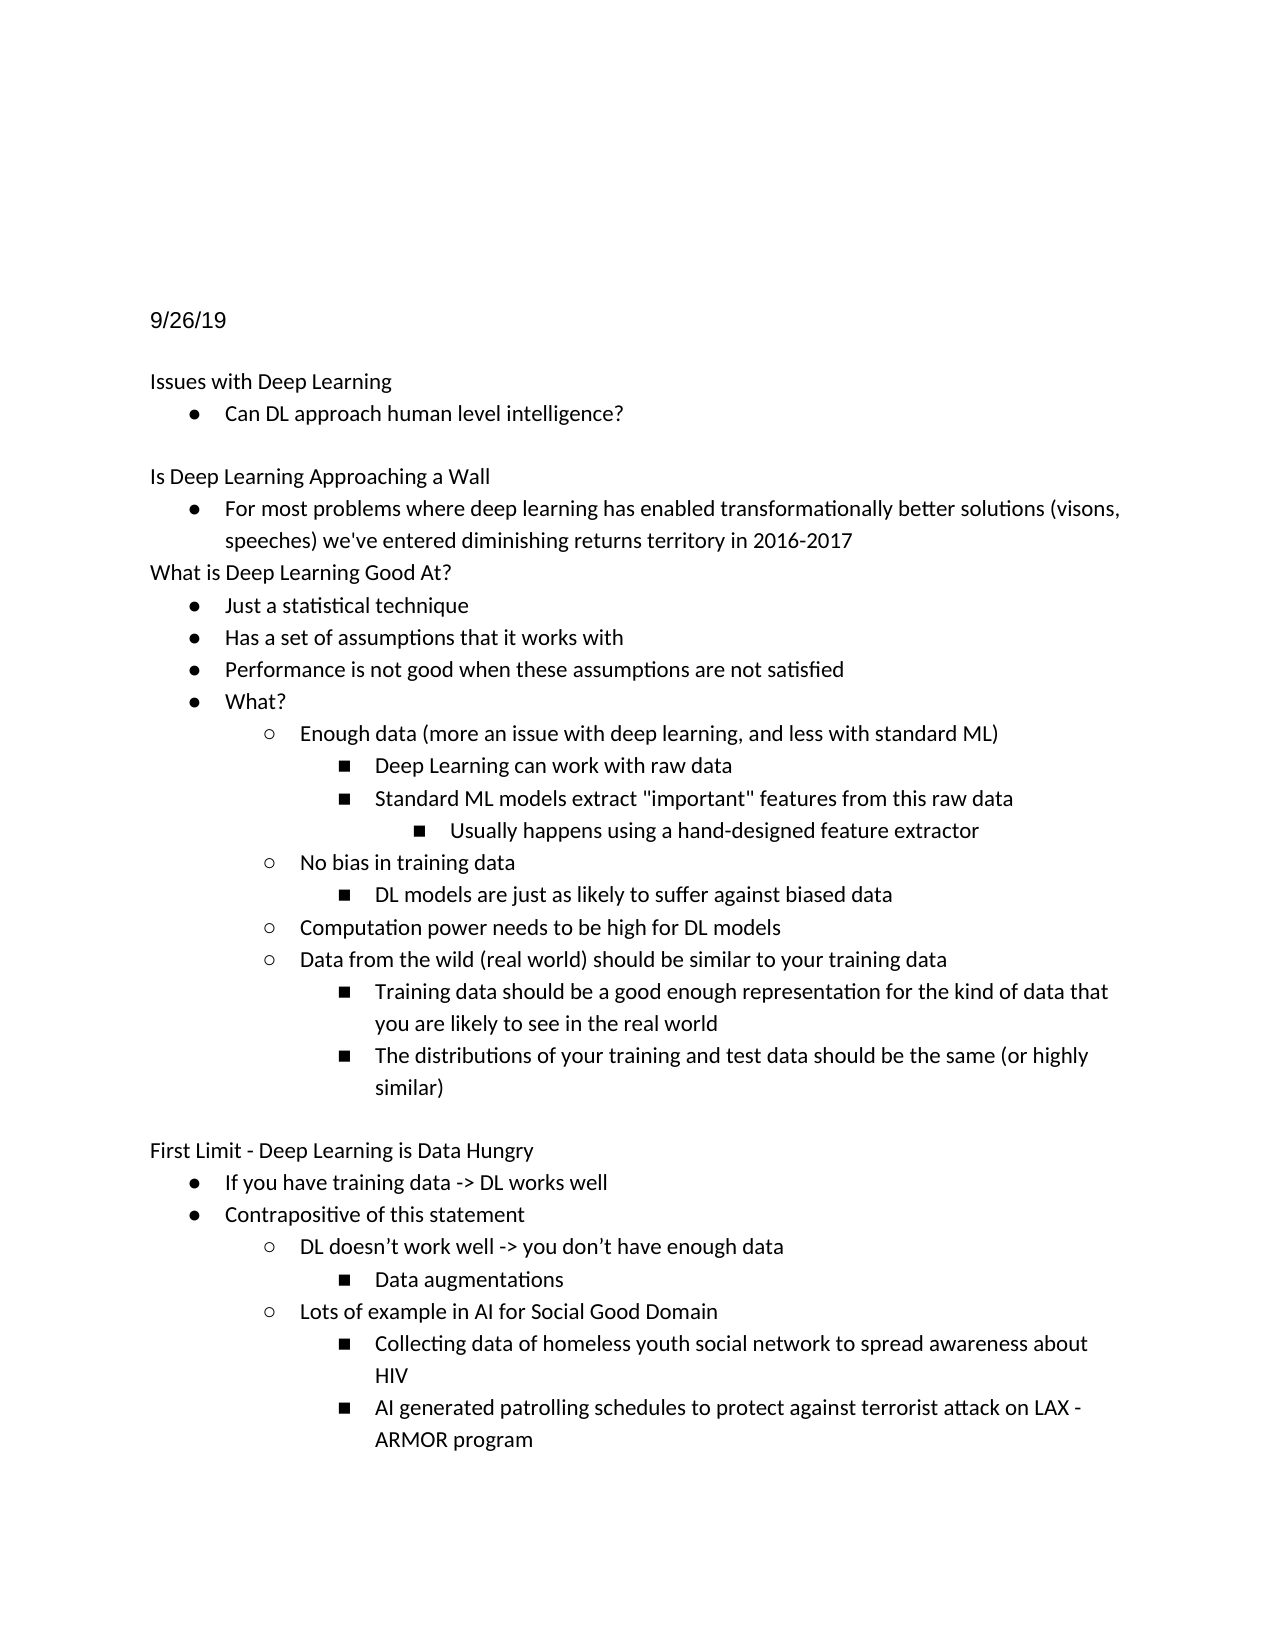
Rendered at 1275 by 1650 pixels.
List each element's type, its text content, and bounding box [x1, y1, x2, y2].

list Data augmentations [337, 1265, 1125, 1293]
list For most problems where deep learning has enabled transformationally better solutions (visons, speeches) we've entered diminishing returns territory in 2016-2017 [187, 494, 1125, 554]
list If you have training data -> DL works well [187, 1168, 1125, 1196]
list Training data should be a good enough representation for the kind of data that you are likely to see in the real world [337, 977, 1125, 1037]
list Deep Learning can work with raw data [337, 752, 1125, 780]
text Is Deep Learning Approaching a Wall [150, 462, 1125, 490]
text What is Deep Learning Good At? [150, 558, 1125, 587]
list DL models are just as likely to suffer against biased data [337, 880, 1125, 908]
text Issues with Deep Learning [150, 367, 1125, 395]
list Just a statistical technique [187, 591, 1125, 619]
list What? [187, 687, 1125, 715]
list Usually happens using a hand-designed feature extractor [412, 816, 1125, 844]
list Can DL approach human level intelligence? [187, 399, 1125, 428]
list Lots of example in AI for Social Good Domain [262, 1297, 1125, 1325]
list AI generated patrolling schedules to protect against terrorist attack on LAX - ARMOR program [337, 1393, 1125, 1454]
list Enough data (more an issue with deep learning, and less with standard ML) [262, 719, 1125, 747]
list Contrapositive of this statement [187, 1200, 1125, 1228]
list Data from the wild (real world) should be similar to your training data [262, 945, 1125, 973]
text First Limit - Deep Learning is Data Hungry [150, 1136, 1125, 1164]
list No bias in training data [262, 848, 1125, 876]
list Standard ML models extract "important" features from this raw data [337, 784, 1125, 812]
list Collecting data of homeless youth social network to spread awareness about HIV [337, 1329, 1125, 1389]
text 9/26/19 [150, 307, 1125, 333]
list DL doesn’t work well -> you don’t have enough data [262, 1232, 1125, 1261]
list Computation power needs to be high for DL models [262, 913, 1125, 941]
list The distributions of your training and test data should be the same (or highly similar) [337, 1041, 1125, 1102]
list Has a set of assumptions that it works with [187, 623, 1125, 651]
list Performance is not good when these assumptions are not satisfied [187, 655, 1125, 683]
